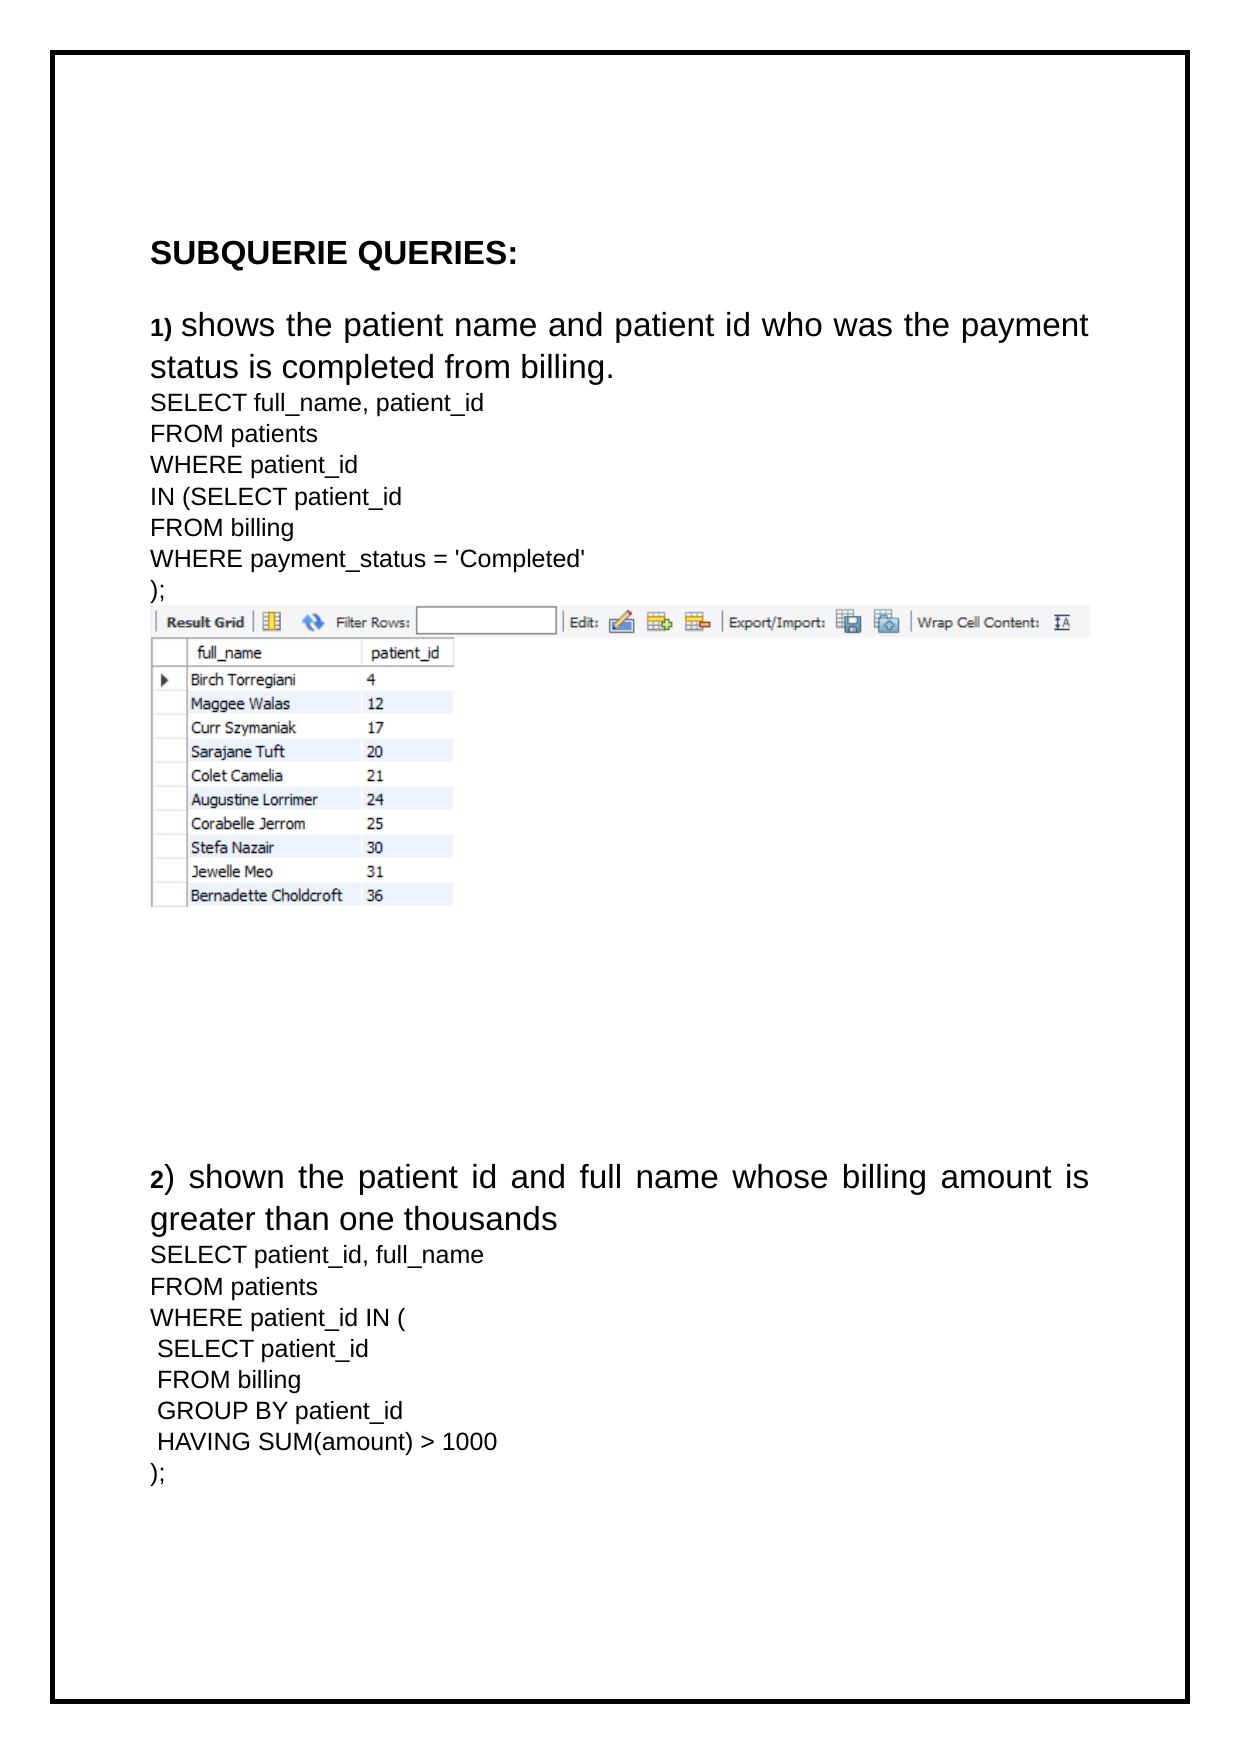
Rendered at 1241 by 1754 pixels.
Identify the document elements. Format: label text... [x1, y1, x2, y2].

text ); [150, 1458, 1090, 1487]
text HAVING SUM(amount) > 1000 [150, 1427, 1090, 1456]
text FROM patients [150, 1272, 1090, 1300]
text SELECT patient_id [150, 1334, 1090, 1362]
picture [150, 605, 1091, 907]
text ); [150, 574, 1090, 603]
text FROM billing [150, 512, 1090, 541]
text WHERE patient_id [150, 450, 1090, 479]
text FROM patients [150, 419, 1090, 448]
text SELECT full_name, patient_id [150, 388, 1090, 417]
text WHERE patient_id IN ( [150, 1303, 1090, 1331]
text SUBQUERIE QUERIES: [150, 233, 1090, 271]
text WHERE payment_status = 'Completed' [150, 543, 1090, 572]
text FROM billing [150, 1365, 1090, 1393]
text 1) shows the patient name and patient id who was the payment status is completed from billing. [150, 305, 1090, 385]
text IN (SELECT patient_id [150, 481, 1090, 510]
text SELECT patient_id, full_name [150, 1241, 1090, 1269]
text GROUP BY patient_id [150, 1396, 1090, 1424]
text 2) shown the patient id and full name whose billing amount is greater than one thousands [150, 1158, 1090, 1237]
